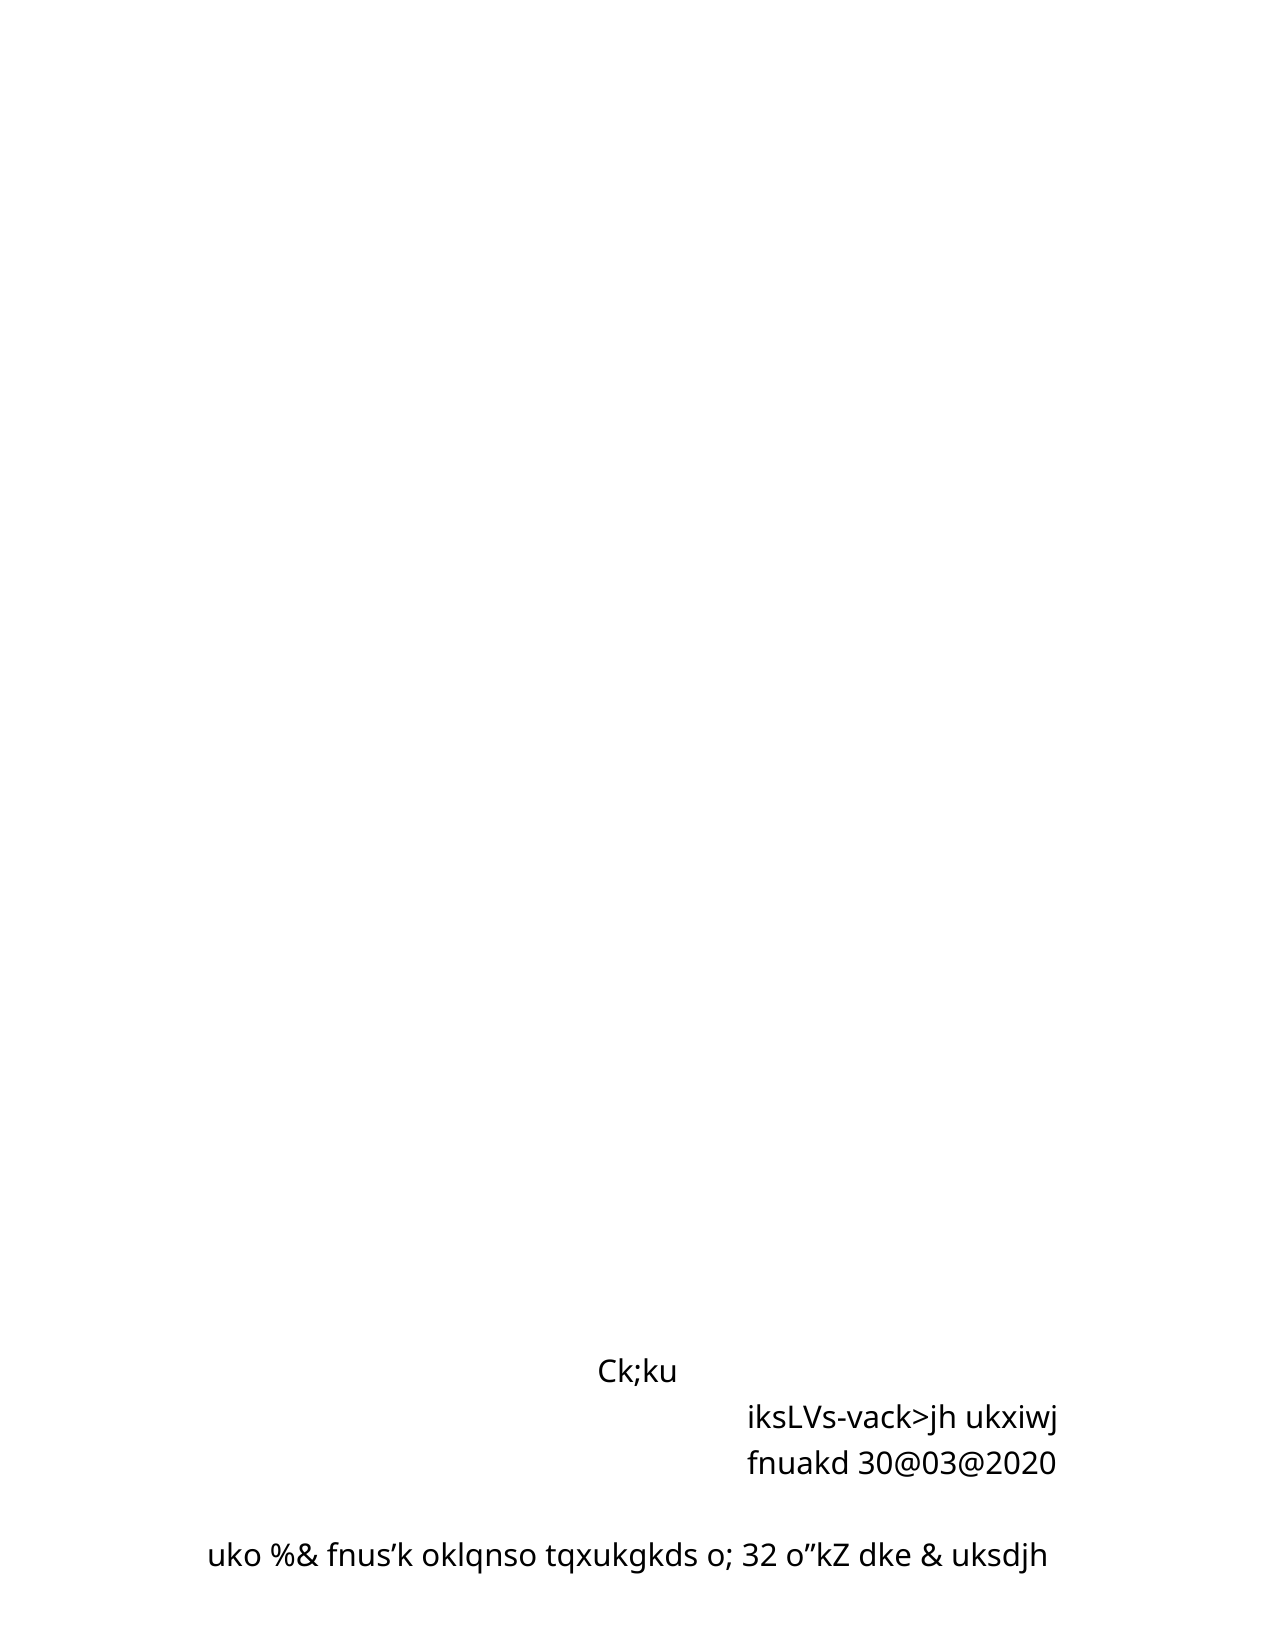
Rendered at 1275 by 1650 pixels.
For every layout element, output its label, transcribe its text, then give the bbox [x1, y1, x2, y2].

text Ck;ku [150, 1349, 1125, 1392]
text iksLVs-vack>jh ukxiwj [300, 1395, 1125, 1438]
text uko %& fnus’k oklqnso tqxukgkds o; 32 o”kZ dke & uksdjh [150, 1533, 1125, 1576]
text fnuakd 30@03@2020 [300, 1441, 1125, 1484]
